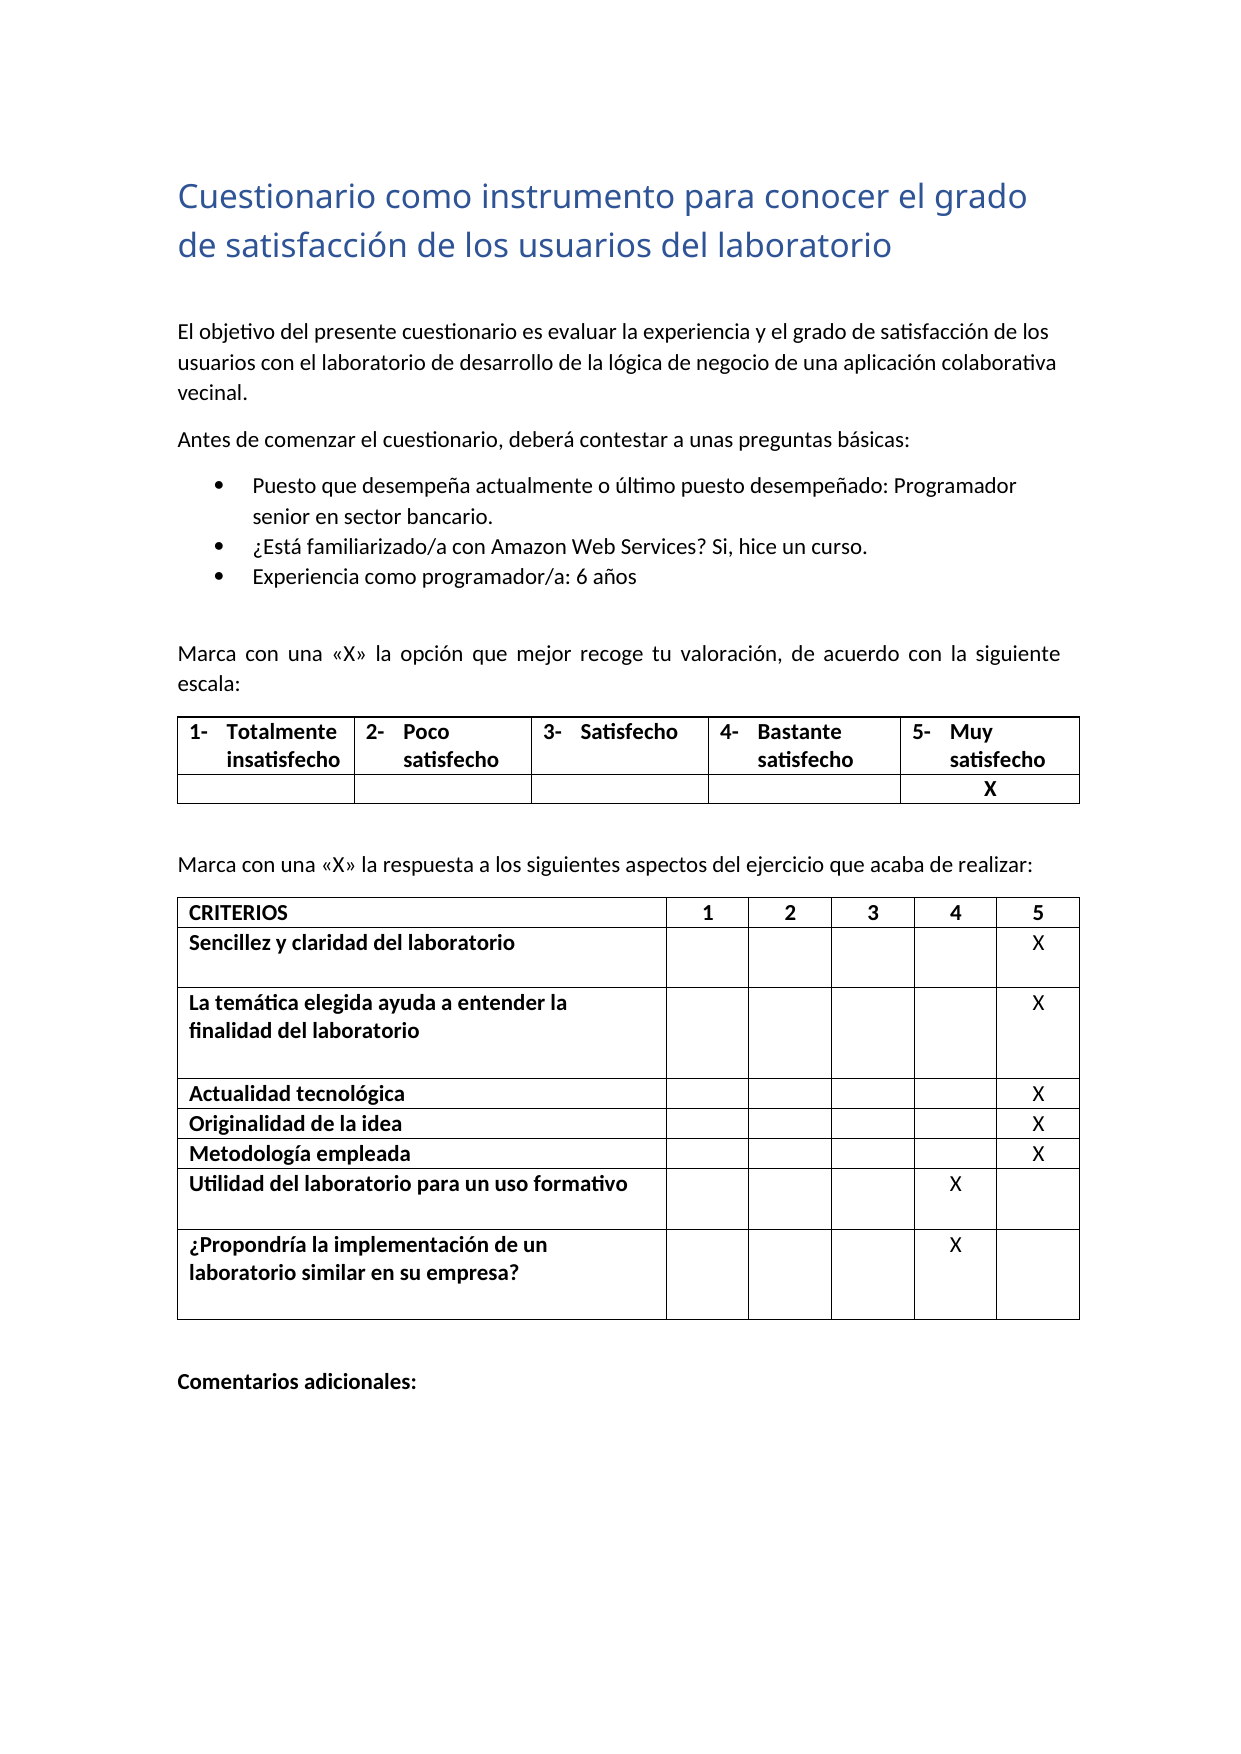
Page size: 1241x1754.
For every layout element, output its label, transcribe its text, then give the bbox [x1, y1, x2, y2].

table_cell [749, 1139, 831, 1168]
table_header CRITERIOS [178, 898, 666, 927]
table_cell [749, 1230, 831, 1319]
table_cell [749, 928, 831, 987]
table_cell X [915, 1230, 996, 1319]
table_cell [178, 775, 354, 802]
table_header Muy satisfecho [901, 718, 1079, 773]
table_cell [832, 1230, 914, 1319]
table_cell [832, 1109, 914, 1138]
table_header 3 [832, 898, 914, 927]
table_cell [915, 1079, 996, 1108]
table_header Poco satisfecho [355, 718, 531, 773]
table_header 1 [667, 898, 748, 927]
table_cell [997, 1169, 1079, 1229]
table_cell [709, 775, 900, 802]
table_cell [915, 988, 996, 1078]
table_cell X [997, 1079, 1079, 1108]
table_cell ¿Propondría la implementación de un laboratorio similar en su empresa? [178, 1230, 666, 1319]
table_cell X [997, 988, 1079, 1078]
table_cell La temática elegida ayuda a entender la finalidad del laboratorio [178, 988, 666, 1078]
table_cell [667, 1230, 748, 1319]
table_cell X [997, 1139, 1079, 1168]
table_cell [832, 1139, 914, 1168]
table_cell [915, 1109, 996, 1138]
text El objetivo del presente cuestionario es evaluar la experiencia y el grado de satisfacción de los usuarios con el laboratorio de desarrollo de la lógica de negocio de una aplicación colaborativa vecinal. [177, 317, 1063, 406]
text Comentarios adicionales: [177, 1367, 1063, 1395]
table_header 4 [915, 898, 996, 927]
table_cell Metodología empleada [178, 1139, 666, 1168]
table_cell Originalidad de la idea [178, 1109, 666, 1138]
table_cell [667, 1109, 748, 1138]
table_cell [832, 1169, 914, 1229]
table_cell [667, 1139, 748, 1168]
table_cell X [997, 1109, 1079, 1138]
table_cell X [915, 1169, 996, 1229]
table_cell [667, 1169, 748, 1229]
table_cell [667, 988, 748, 1078]
table_cell [832, 928, 914, 987]
table_cell [532, 775, 708, 802]
table_cell [997, 1230, 1079, 1319]
table_cell [749, 1079, 831, 1108]
table_cell [667, 1079, 748, 1108]
table_header 5 [997, 898, 1079, 927]
list ¿Está familiarizado/a con Amazon Web Services? Si, hice un curso. [215, 532, 1063, 560]
table_cell [667, 928, 748, 987]
table_header 2 [749, 898, 831, 927]
table_cell [749, 1169, 831, 1229]
table_cell [832, 1079, 914, 1108]
table_header Totalmente insatisfecho [178, 718, 354, 773]
subtitle Cuestionario como instrumento para conocer el grado de satisfacción de los usuarios del laboratorio [177, 173, 1063, 267]
table_header Satisfecho [532, 718, 708, 773]
text Marca con una «X» la respuesta a los siguientes aspectos del ejercicio que acaba de realizar: [177, 850, 1063, 878]
table_cell [915, 928, 996, 987]
table_cell [832, 988, 914, 1078]
table_header Bastante satisfecho [709, 718, 900, 773]
table_cell Sencillez y claridad del laboratorio [178, 928, 666, 987]
table_cell [749, 1109, 831, 1138]
list Experiencia como programador/a: 6 años [215, 562, 1063, 590]
text Antes de comenzar el cuestionario, deberá contestar a unas preguntas básicas: [177, 425, 1063, 453]
table_cell X [901, 775, 1079, 802]
table_cell [915, 1139, 996, 1168]
text Marca con una «X» la opción que mejor recoge tu valoración, de acuerdo con la siguiente escala: [177, 639, 1063, 697]
table_cell [749, 988, 831, 1078]
table_cell Utilidad del laboratorio para un uso formativo [178, 1169, 666, 1229]
table_cell [355, 775, 531, 802]
list Puesto que desempeña actualmente o último puesto desempeñado: Programador senior en sector bancario. [215, 472, 1063, 530]
table_cell Actualidad tecnológica [178, 1079, 666, 1108]
table_cell X [997, 928, 1079, 987]
